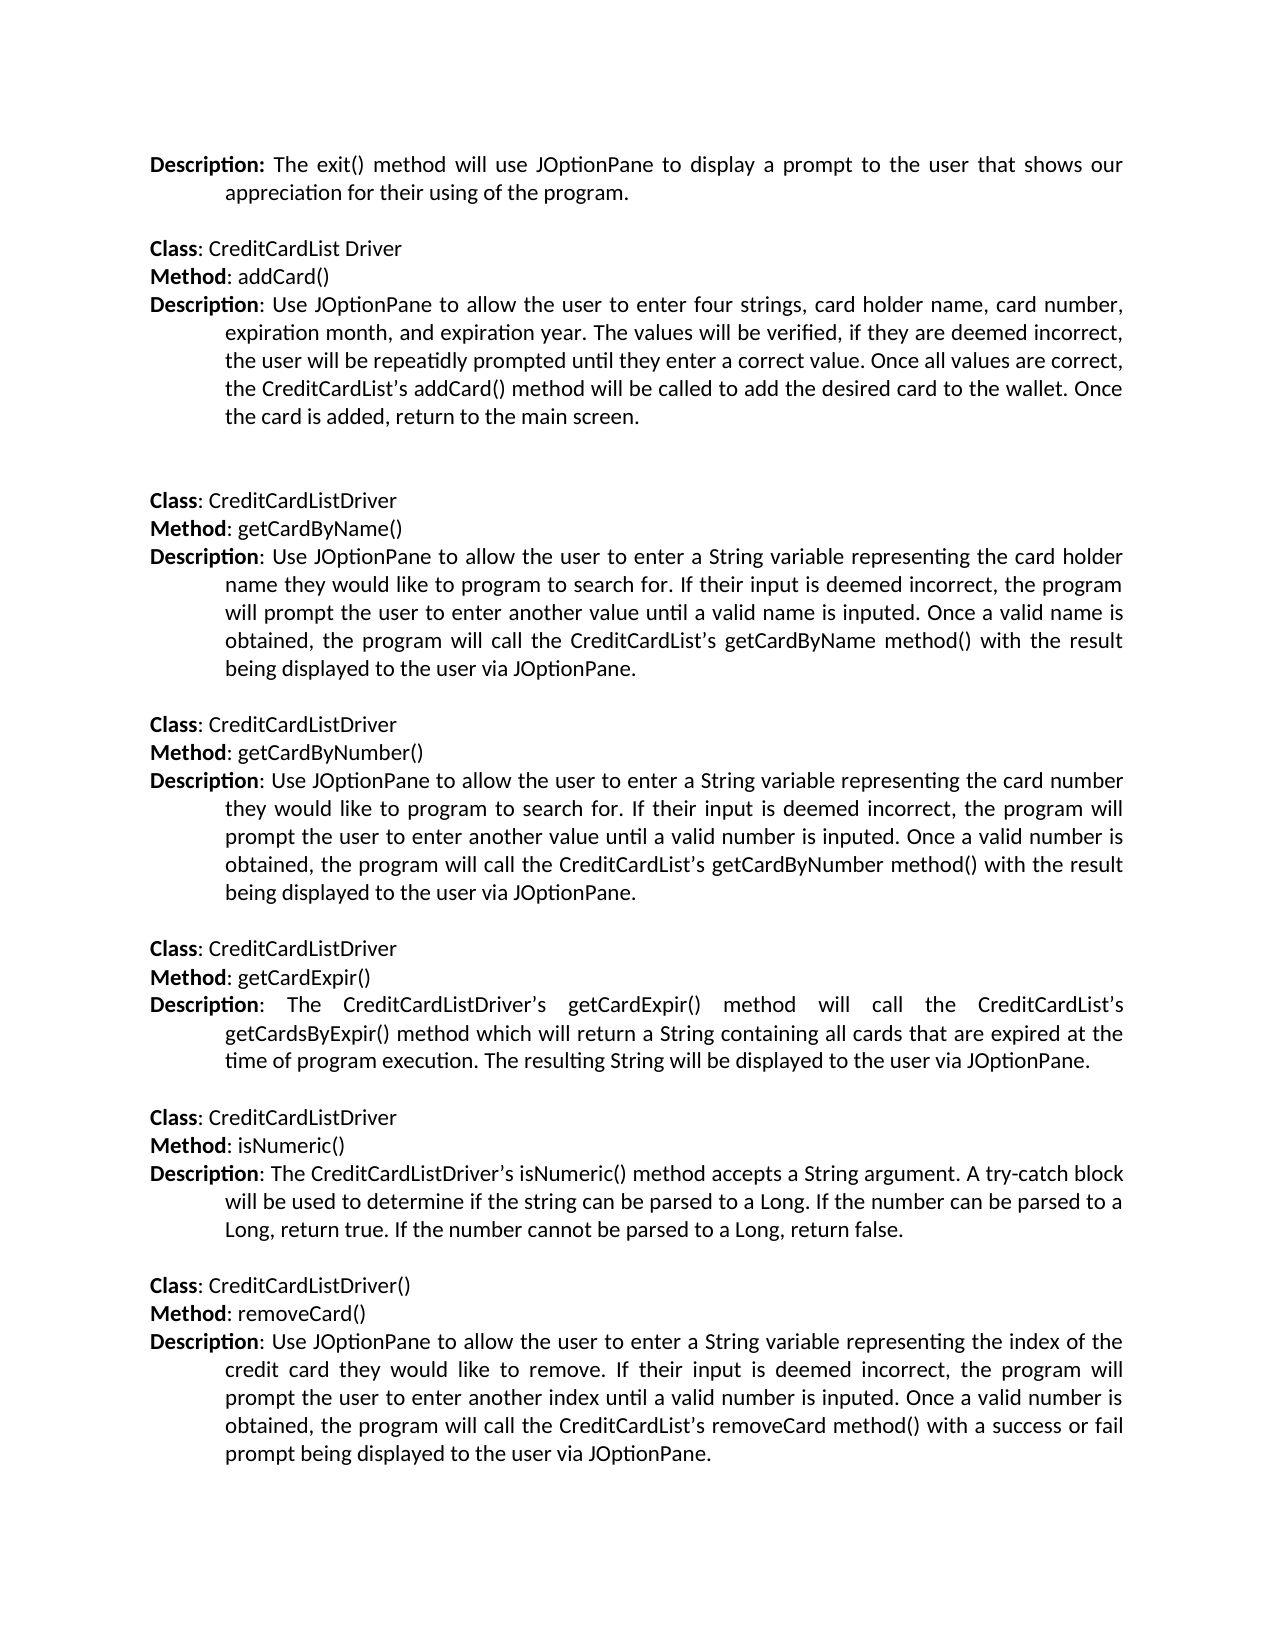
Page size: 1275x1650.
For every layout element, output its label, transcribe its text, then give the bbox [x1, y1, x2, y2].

text Class: CreditCardList Driver [150, 234, 1125, 262]
text Description: Use JOptionPane to allow the user to enter a String variable representing the card number they would like to program to search for. If their input is deemed incorrect, the program will prompt the user to enter another value until a valid number is inputed. Once a valid number is obtained, the program will call the CreditCardList’s getCardByNumber method() with the result being displayed to the user via JOptionPane. [150, 766, 1125, 907]
text Description: The CreditCardListDriver’s isNumeric() method accepts a String argument. A try-catch block will be used to determine if the string can be parsed to a Long. If the number can be parsed to a Long, return true. If the number cannot be parsed to a Long, return false. [150, 1159, 1125, 1243]
text Method: isNumeric() [150, 1131, 1125, 1159]
text Description: The CreditCardListDriver’s getCardExpir() method will call the CreditCardList’s getCardsByExpir() method which will return a String containing all cards that are expired at the time of program execution. The resulting String will be displayed to the user via JOptionPane. [150, 991, 1125, 1075]
text Method: addCard() [150, 262, 1125, 290]
text Class: CreditCardListDriver [150, 710, 1125, 738]
text Class: CreditCardListDriver [150, 486, 1125, 514]
text Method: getCardByName() [150, 514, 1125, 542]
text Description: Use JOptionPane to allow the user to enter a String variable representing the card holder name they would like to program to search for. If their input is deemed incorrect, the program will prompt the user to enter another value until a valid name is inputed. Once a valid name is obtained, the program will call the CreditCardList’s getCardByName method() with the result being displayed to the user via JOptionPane. [150, 542, 1125, 682]
text Method: removeCard() [150, 1299, 1125, 1327]
text Description: Use JOptionPane to allow the user to enter four strings, card holder name, card number, expiration month, and expiration year. The values will be verified, if they are deemed incorrect, the user will be repeatidly prompted until they enter a correct value. Once all values are correct, the CreditCardList’s addCard() method will be called to add the desired card to the wallet. Once the card is added, return to the main screen. [150, 290, 1125, 430]
text Class: CreditCardListDriver() [150, 1271, 1125, 1299]
text Class: CreditCardListDriver [150, 1103, 1125, 1131]
text Class: CreditCardListDriver [150, 934, 1125, 963]
text Description: The exit() method will use JOptionPane to display a prompt to the user that shows our appreciation for their using of the program. [150, 150, 1125, 206]
text Method: getCardExpir() [150, 963, 1125, 991]
text Method: getCardByNumber() [150, 738, 1125, 766]
